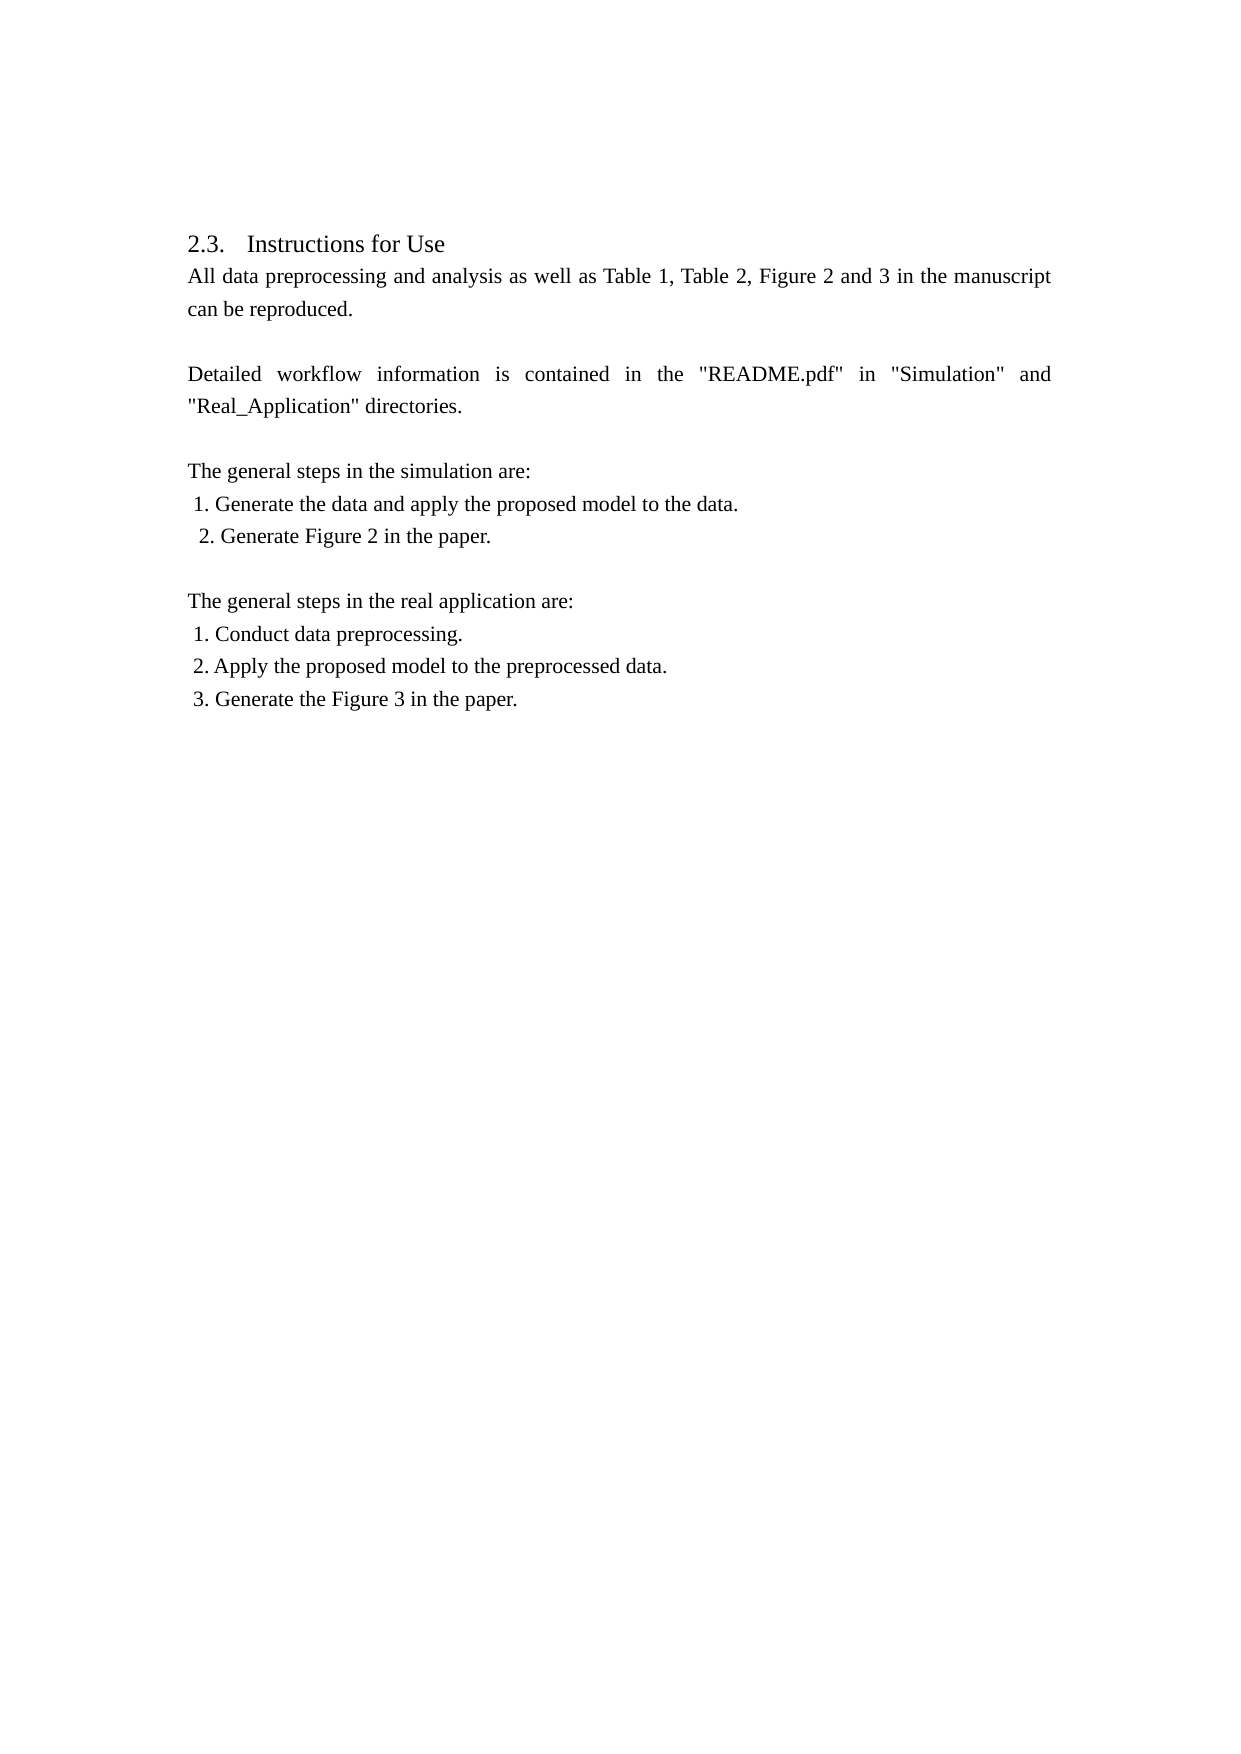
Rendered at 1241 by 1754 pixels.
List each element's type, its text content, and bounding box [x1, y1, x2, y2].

list Instructions for Use [187, 227, 1053, 259]
text 1. Conduct data preprocessing. [187, 617, 1053, 649]
text The general steps in the simulation are: [187, 454, 1053, 487]
text The general steps in the real application are: [187, 584, 1053, 617]
text 3. Generate the Figure 3 in the paper. [187, 682, 1053, 714]
text 2. Apply the proposed model to the preprocessed data. [187, 649, 1053, 682]
text 2. Generate Figure 2 in the paper. [187, 519, 1053, 552]
text All data preprocessing and analysis as well as Table 1, Table 2, Figure 2 and 3 in the manuscript can be reproduced. [187, 259, 1053, 324]
text 1. Generate the data and apply the proposed model to the data. [187, 487, 1053, 519]
text Detailed workflow information is contained in the "README.pdf" in "Simulation" and "Real_Application" directories. [187, 357, 1053, 422]
